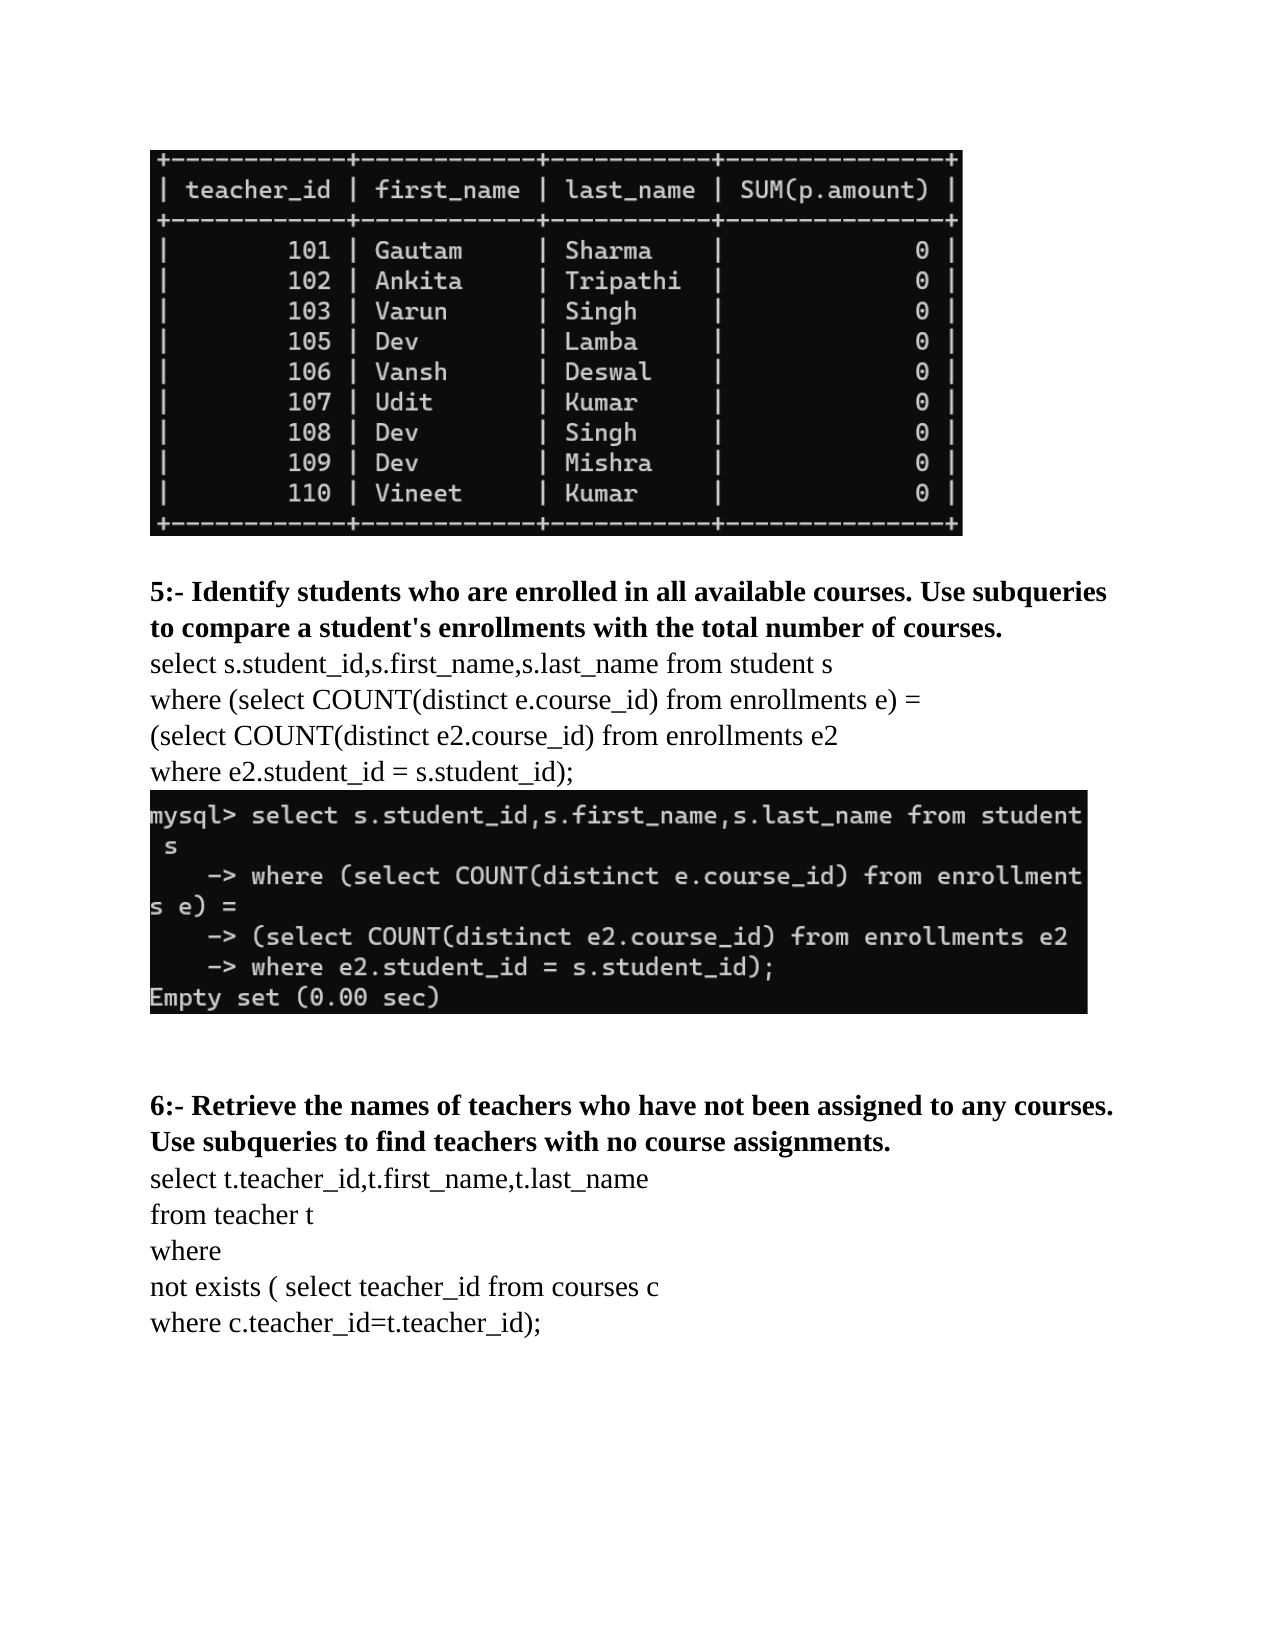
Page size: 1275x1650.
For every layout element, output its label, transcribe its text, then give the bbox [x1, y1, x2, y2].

text where (select COUNT(distinct e.course_id) from enrollments e) = [150, 682, 1125, 716]
text where [150, 1233, 1125, 1267]
text from teacher t [150, 1197, 1125, 1230]
text (select COUNT(distinct e2.course_id) from enrollments e2 [150, 718, 1125, 752]
text where c.teacher_id=t.teacher_id); [150, 1305, 1125, 1339]
text not exists ( select teacher_id from courses c [150, 1269, 1125, 1303]
picture [150, 150, 963, 536]
text 6:- Retrieve the names of teachers who have not been assigned to any courses. Use subqueries to find teachers with no course assignments. [150, 1088, 1125, 1158]
text where e2.student_id = s.student_id); [150, 754, 1125, 788]
text 5:- Identify students who are enrolled in all available courses. Use subqueries to compare a student's enrollments with the total number of courses. [150, 574, 1125, 643]
text select t.teacher_id,t.first_name,t.last_name [150, 1161, 1125, 1194]
picture [150, 790, 1088, 1014]
text select s.student_id,s.first_name,s.last_name from student s [150, 646, 1125, 679]
